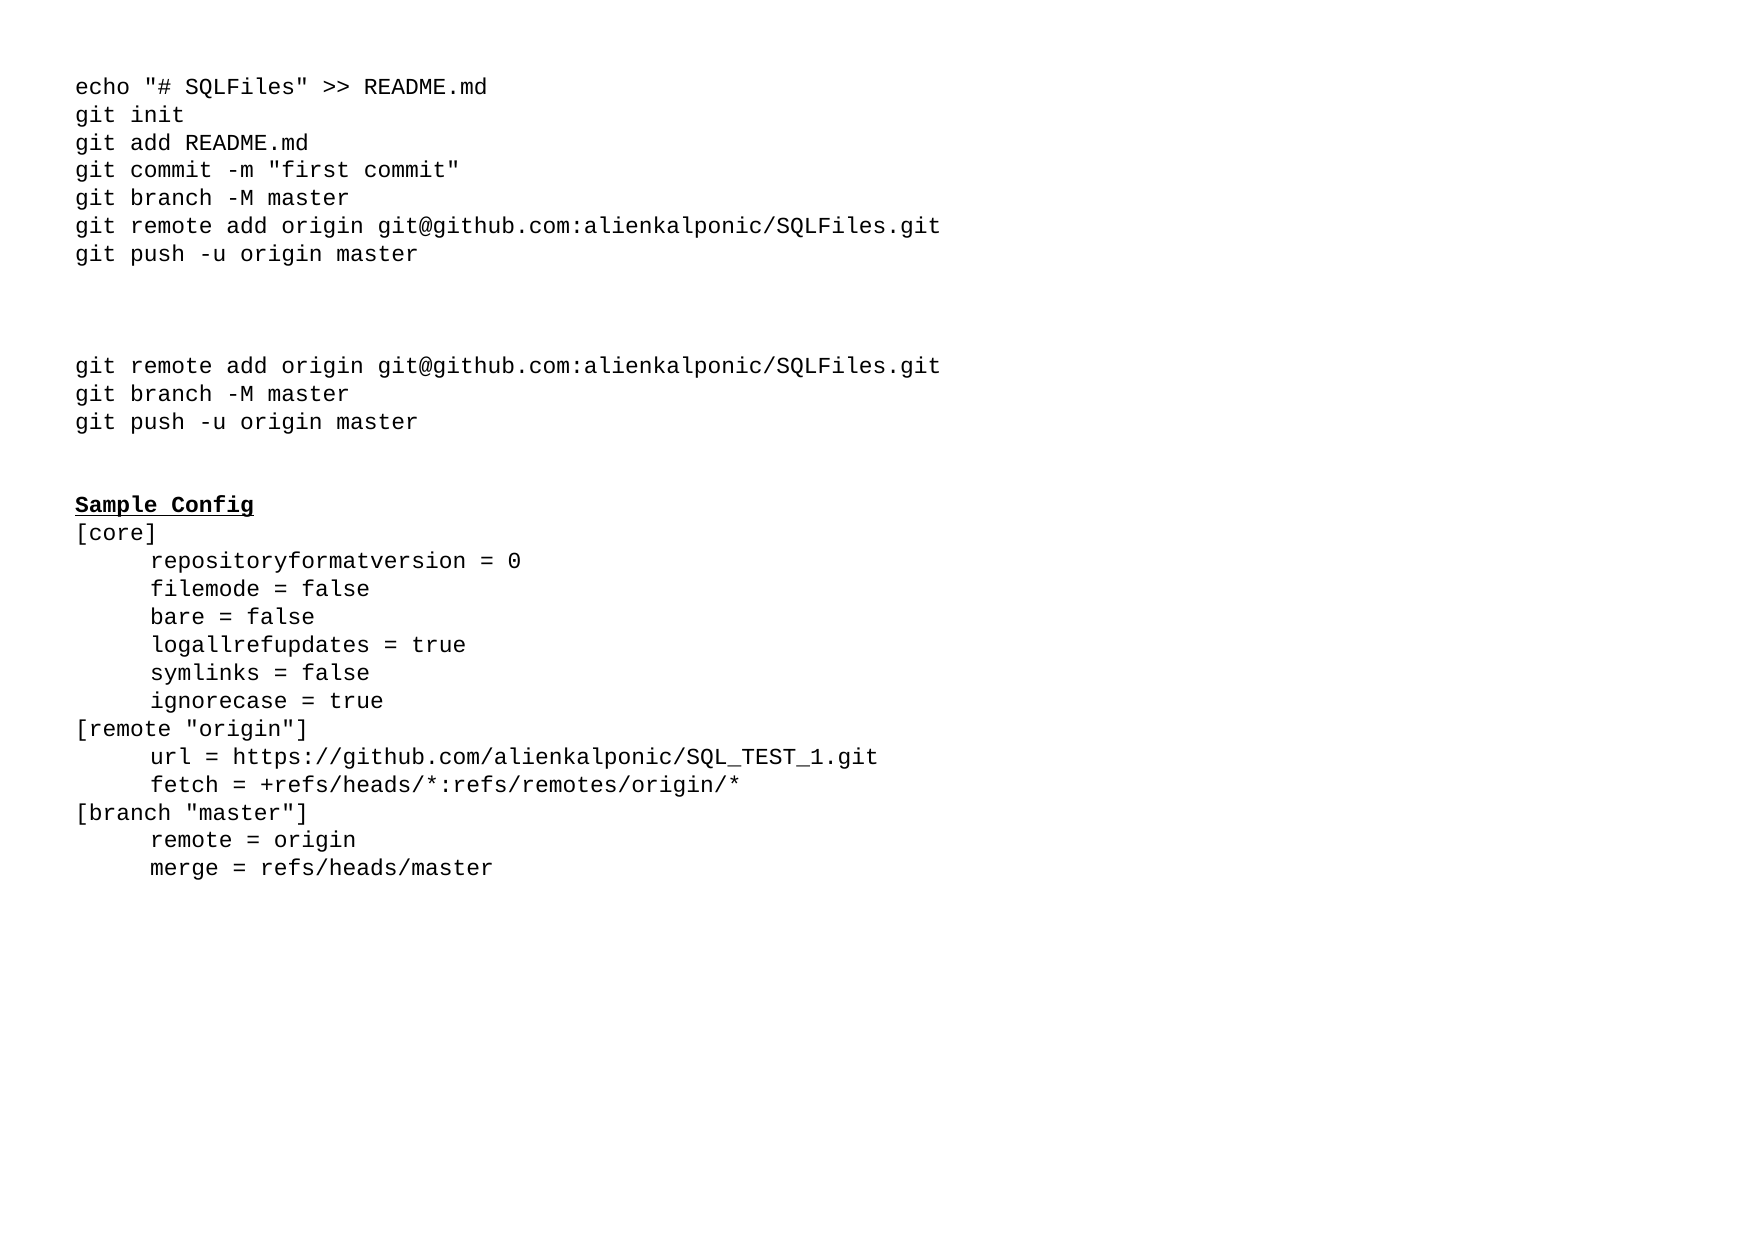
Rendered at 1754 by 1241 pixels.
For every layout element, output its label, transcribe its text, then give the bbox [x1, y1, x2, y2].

text Sample Config [75, 494, 1679, 520]
text ignorecase = true [75, 689, 1679, 715]
text [branch "master"] [75, 801, 1679, 827]
text url = https://github.com/alienkalponic/SQL_TEST_1.git [75, 745, 1679, 771]
text git remote add origin git@github.com:alienkalponic/SQLFiles.git [75, 214, 1679, 241]
text git add README.md [75, 131, 1679, 157]
text git remote add origin git@github.com:alienkalponic/SQLFiles.git [75, 354, 1679, 380]
text echo "# SQLFiles" >> README.md [75, 75, 1679, 101]
text symlinks = false [75, 661, 1679, 687]
text filemode = false [75, 577, 1679, 603]
text git commit -m "first commit" [75, 159, 1679, 185]
text merge = refs/heads/master [75, 857, 1679, 883]
text [remote "origin"] [75, 717, 1679, 743]
text [core] [75, 522, 1679, 548]
text logallrefupdates = true [75, 633, 1679, 659]
text git push -u origin master [75, 410, 1679, 436]
text git branch -M master [75, 382, 1679, 408]
text fetch = +refs/heads/*:refs/remotes/origin/* [75, 773, 1679, 799]
text git init [75, 103, 1679, 129]
text git push -u origin master [75, 242, 1679, 268]
text remote = origin [75, 829, 1679, 855]
text repositoryformatversion = 0 [75, 549, 1679, 576]
text bare = false [75, 605, 1679, 631]
text git branch -M master [75, 187, 1679, 213]
